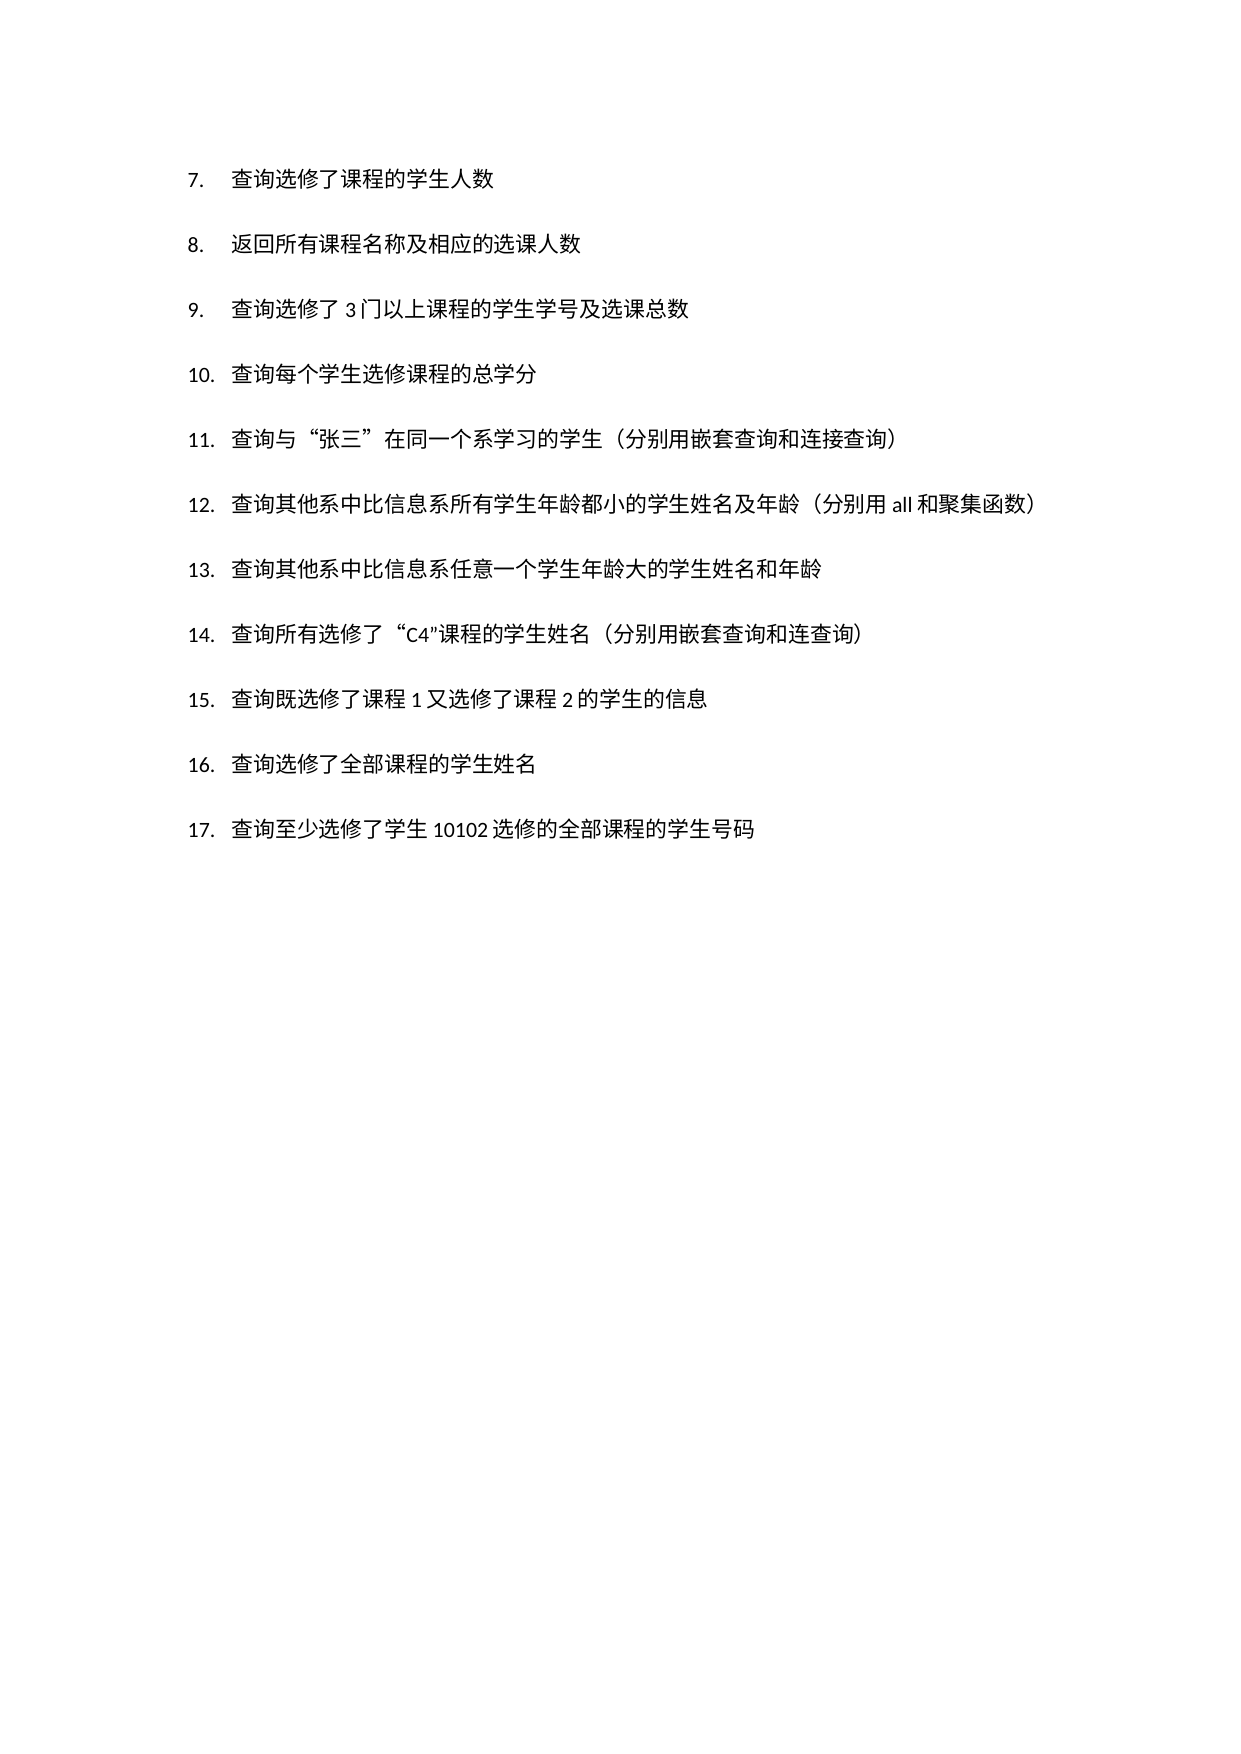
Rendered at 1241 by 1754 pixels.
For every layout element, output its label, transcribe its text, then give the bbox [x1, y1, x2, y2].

list 查询与“张三”在同一个系学习的学生（分别用嵌套查询和连接查询） [187, 422, 1053, 454]
list 查询选修了课程的学生人数 [187, 162, 1053, 194]
list 查询选修了全部课程的学生姓名 [187, 747, 1053, 779]
list 查询其他系中比信息系任意一个学生年龄大的学生姓名和年龄 [187, 552, 1053, 584]
list 查询所有选修了“C4”课程的学生姓名（分别用嵌套查询和连查询） [187, 617, 1053, 649]
list 返回所有课程名称及相应的选课人数 [187, 227, 1053, 259]
list 查询选修了3门以上课程的学生学号及选课总数 [187, 292, 1053, 324]
list 查询其他系中比信息系所有学生年龄都小的学生姓名及年龄（分别用all和聚集函数） [187, 487, 1053, 519]
list 查询每个学生选修课程的总学分 [187, 357, 1053, 389]
list 查询既选修了课程1又选修了课程2的学生的信息 [187, 682, 1053, 714]
list 查询至少选修了学生10102选修的全部课程的学生号码 [187, 812, 1053, 844]
